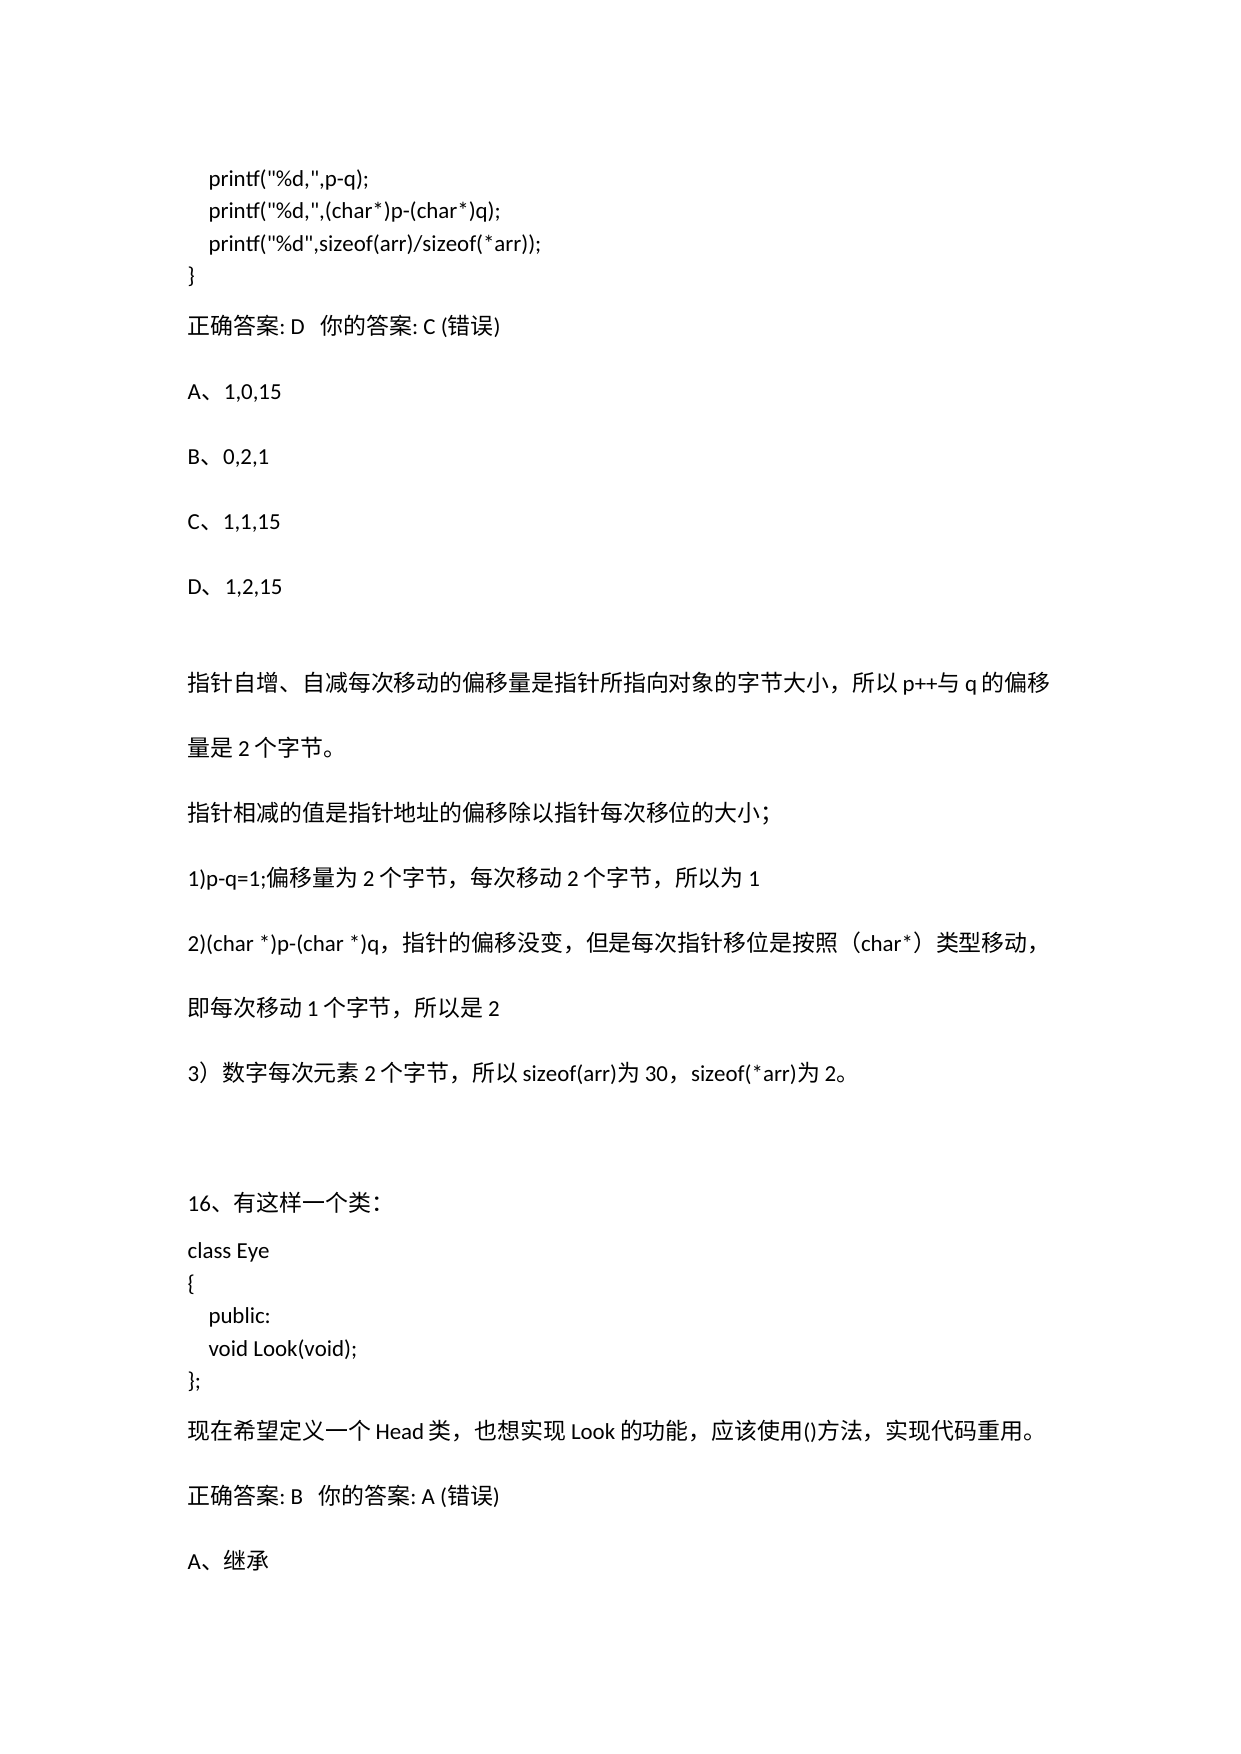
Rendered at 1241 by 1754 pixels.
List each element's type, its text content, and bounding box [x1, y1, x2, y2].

text }; [187, 1364, 1053, 1397]
text 3）数字每次元素2个字节，所以sizeof(arr)为30，sizeof(*arr)为2。 [187, 1039, 1053, 1104]
text 1)p-q=1;偏移量为2个字节，每次移动2个字节，所以为1 [187, 844, 1053, 909]
text 2)(char *)p-(char *)q，指针的偏移没变，但是每次指针移位是按照（char*）类型移动，即每次移动1个字节，所以是2 [187, 909, 1053, 1039]
text void Look(void); [187, 1332, 1053, 1364]
text 正确答案: D 你的答案: C (错误) [187, 292, 1053, 357]
text class Eye [187, 1234, 1053, 1267]
text printf("%d,",p-q); [187, 162, 1053, 194]
text 16、有这样一个类： [187, 1169, 1053, 1234]
text printf("%d,",(char*)p-(char*)q); [187, 194, 1053, 227]
text 现在希望定义一个Head类，也想实现Look的功能，应该使用()方法，实现代码重用。 [187, 1397, 1053, 1462]
text printf("%d",sizeof(arr)/sizeof(*arr)); [187, 227, 1053, 259]
text 正确答案: B 你的答案: A (错误) [187, 1462, 1053, 1527]
text A、1,0,15 [187, 357, 1053, 422]
text } [187, 259, 1053, 292]
text D、1,2,15 [187, 552, 1053, 617]
text 指针相减的值是指针地址的偏移除以指针每次移位的大小； [187, 779, 1053, 844]
text public: [187, 1299, 1053, 1332]
text A、继承 [187, 1527, 1053, 1592]
text 指针自增、自减每次移动的偏移量是指针所指向对象的字节大小，所以p++与q的偏移量是2个字节。 [187, 649, 1053, 779]
text { [187, 1267, 1053, 1299]
text C、1,1,15 [187, 487, 1053, 552]
text B、0,2,1 [187, 422, 1053, 487]
